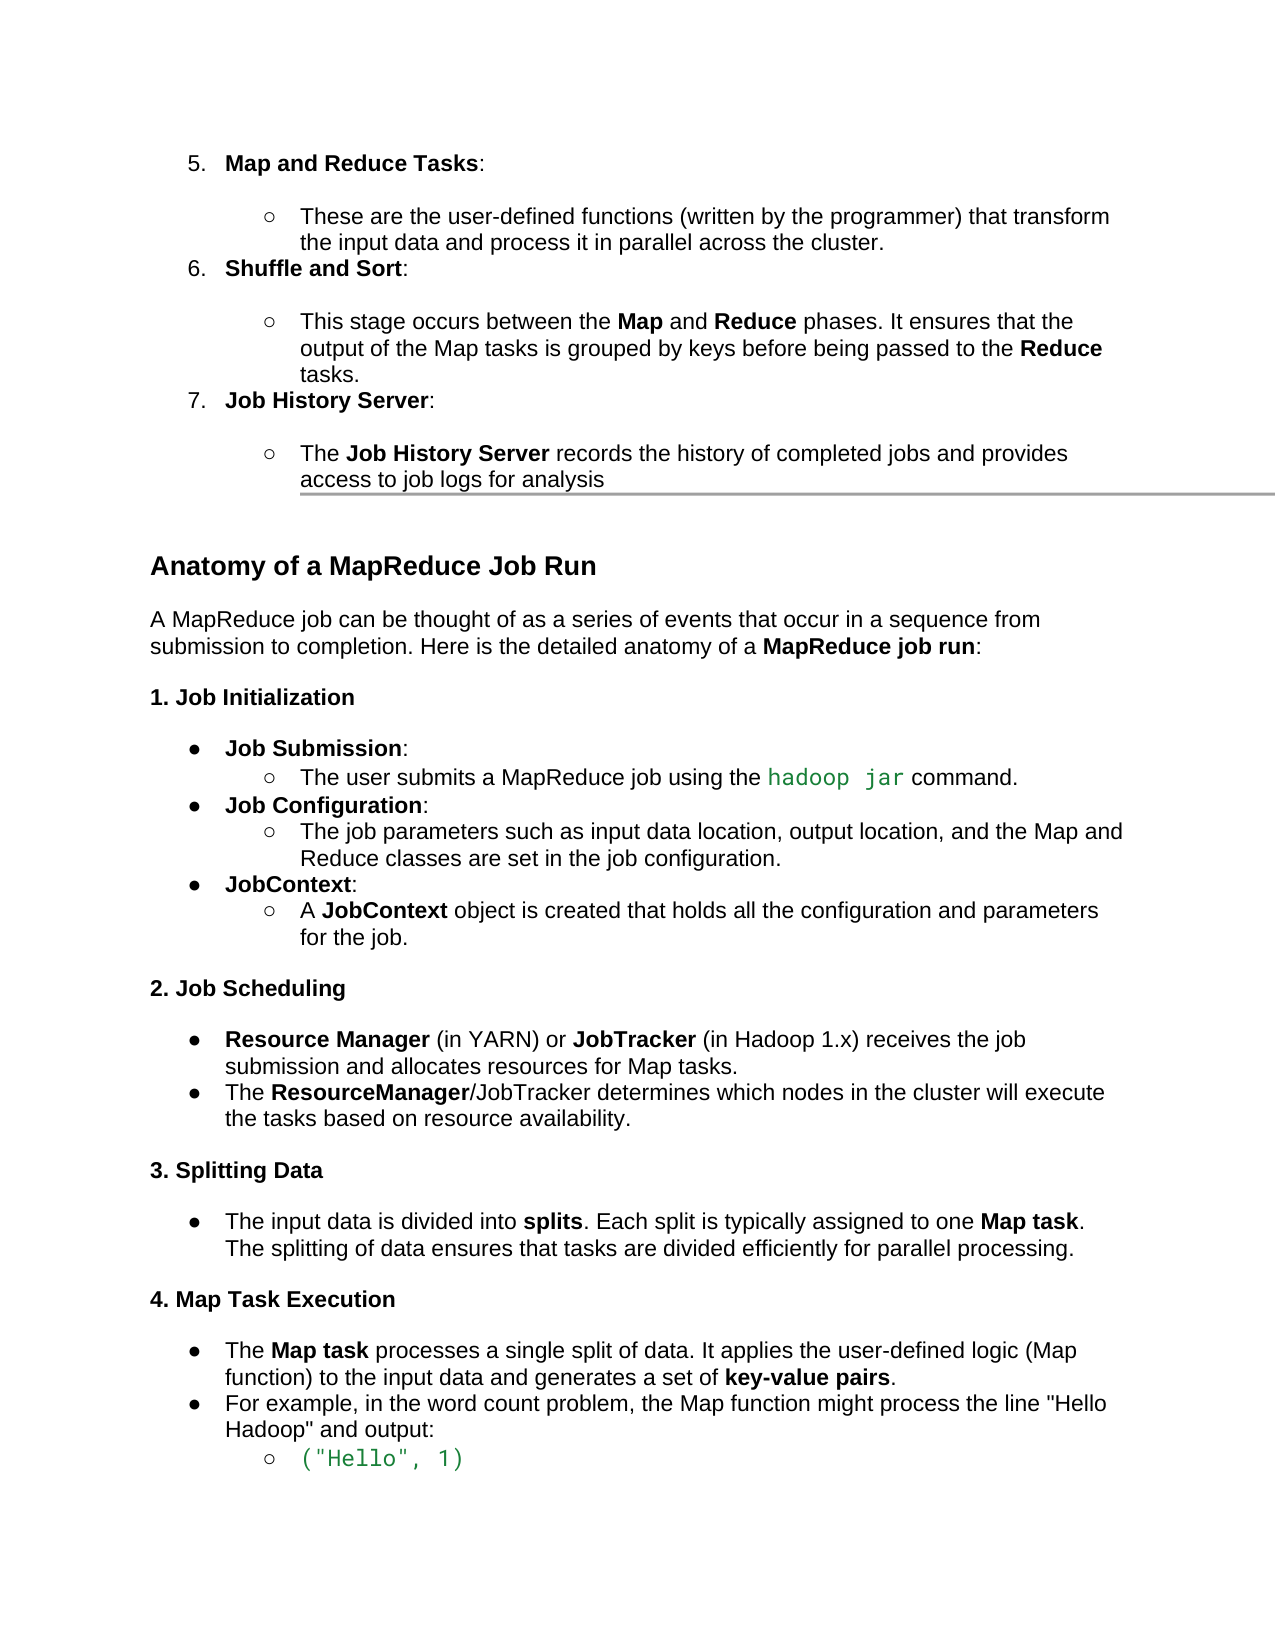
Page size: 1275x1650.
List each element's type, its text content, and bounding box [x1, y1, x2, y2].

list Map and Reduce Tasks: [187, 150, 1125, 203]
list ("Hello", 1) [262, 1443, 1125, 1473]
subtitle 3. Splitting Data [150, 1157, 1125, 1183]
list For example, in the word count problem, the Map function might process the line "Hello Hadoop" and output: [187, 1390, 1125, 1443]
subtitle Anatomy of a MapReduce Job Run [150, 550, 1125, 581]
text A MapReduce job can be thought of as a series of events that occur in a sequence from submission to completion. Here is the detailed anatomy of a MapReduce job run: [150, 606, 1125, 659]
list The input data is divided into splits. Each split is typically assigned to one Map task. The splitting of data ensures that tasks are divided efficiently for parallel processing. [187, 1208, 1125, 1261]
list This stage occurs between the Map and Reduce phases. It ensures that the output of the Map tasks is grouped by keys before being passed to the Reduce tasks. [262, 308, 1125, 387]
list Job Submission: [187, 735, 1125, 762]
list Job History Server: [187, 387, 1125, 440]
list The Map task processes a single split of data. It applies the user-defined logic (Map function) to the input data and generates a set of key-value pairs. [187, 1337, 1125, 1390]
list The Job History Server records the history of completed jobs and provides access to job logs for analysis [262, 440, 1125, 521]
list The ResourceManager/JobTracker determines which nodes in the cluster will execute the tasks based on resource availability. [187, 1079, 1125, 1132]
list Shuffle and Sort: [187, 255, 1125, 308]
list Job Configuration: [187, 792, 1125, 818]
subtitle 4. Map Task Execution [150, 1286, 1125, 1312]
subtitle 2. Job Scheduling [150, 975, 1125, 1001]
list JobContext: [187, 871, 1125, 897]
list A JobContext object is created that holds all the configuration and parameters for the job. [262, 897, 1125, 950]
subtitle 1. Job Initialization [150, 684, 1125, 710]
list These are the user-defined functions (written by the programmer) that transform the input data and process it in parallel across the cluster. [262, 203, 1125, 255]
list Resource Manager (in YARN) or JobTracker (in Hadoop 1.x) receives the job submission and allocates resources for Map tasks. [187, 1026, 1125, 1079]
list The job parameters such as input data location, output location, and the Map and Reduce classes are set in the job configuration. [262, 818, 1125, 871]
list The user submits a MapReduce job using the hadoop jar command. [262, 762, 1125, 792]
